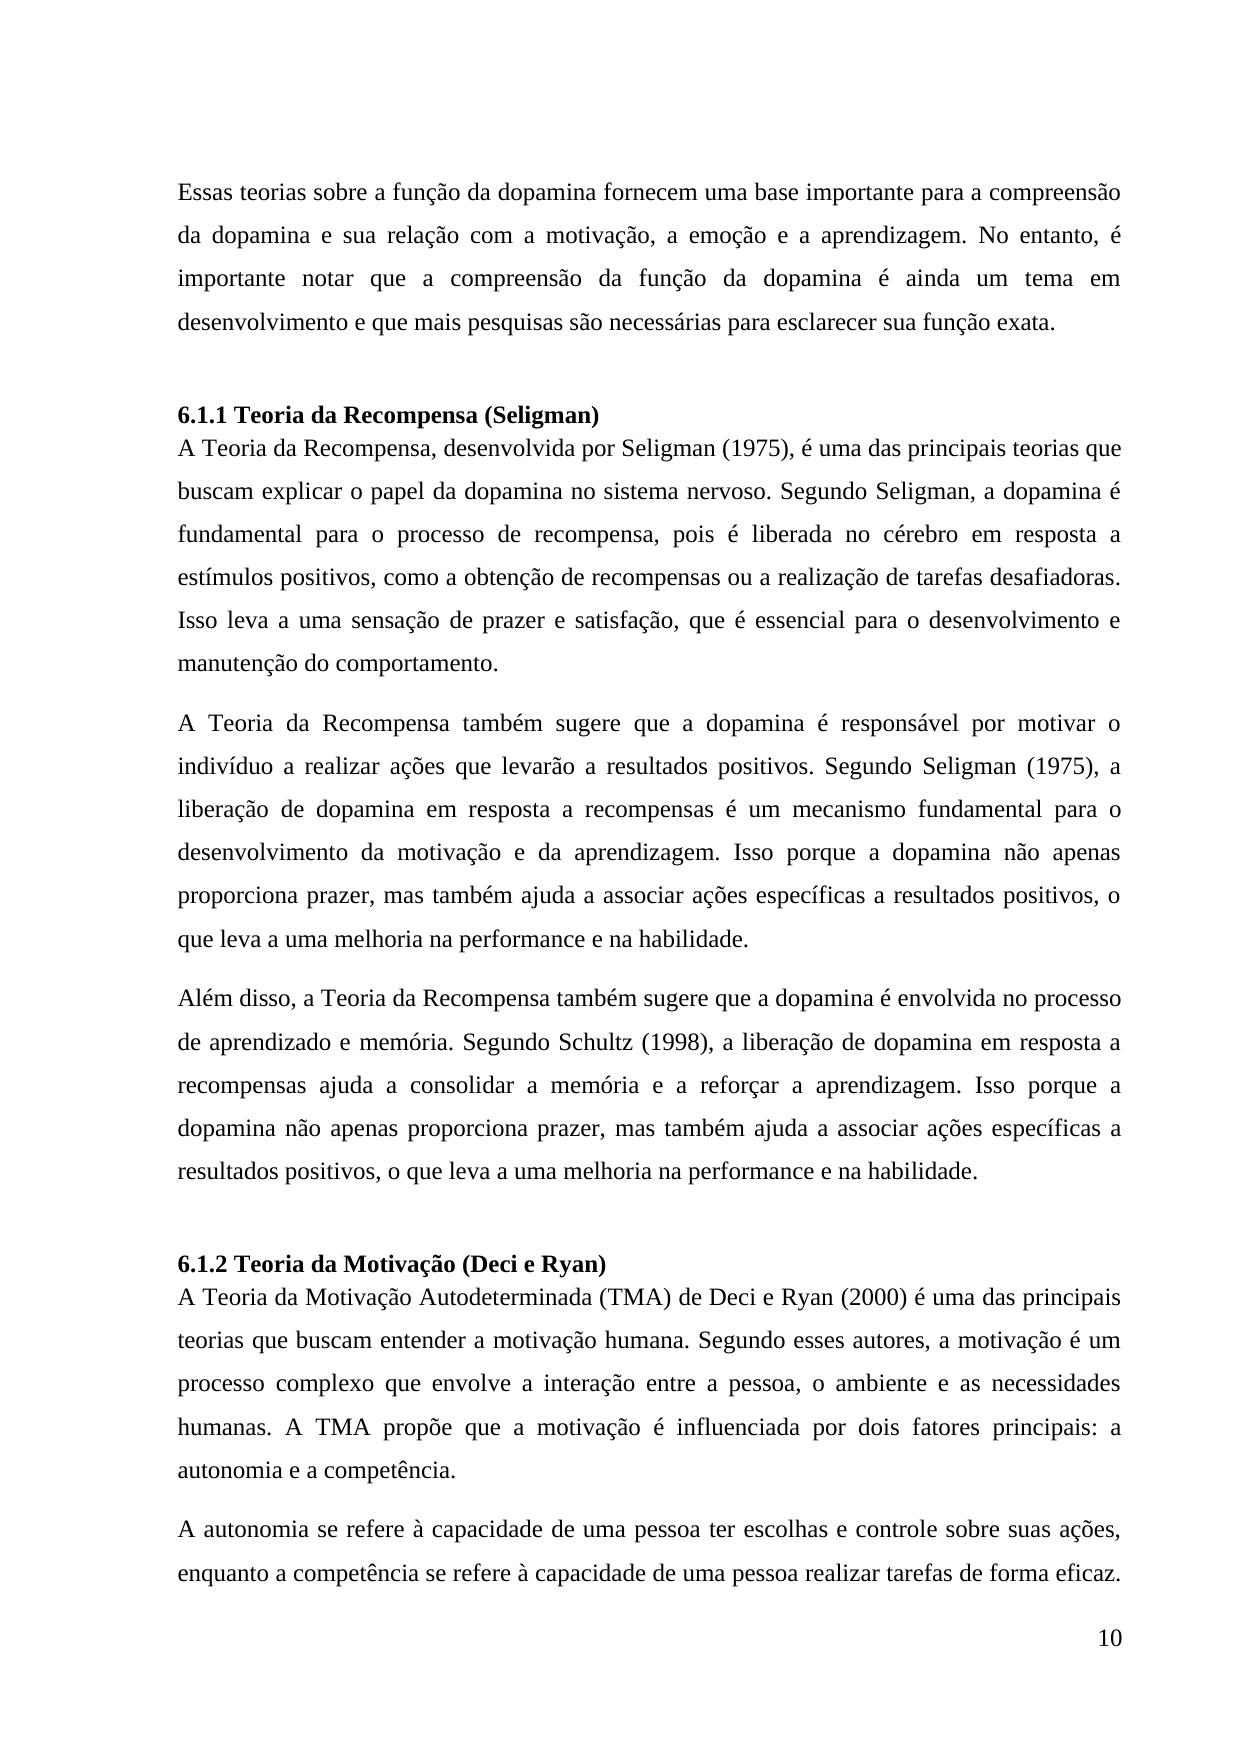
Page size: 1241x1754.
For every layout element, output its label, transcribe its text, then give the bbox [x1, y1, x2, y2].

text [177, 1514, 1122, 1586]
subtitle 6.1.1 Teoria da Recompensa (Seligman) [177, 400, 1122, 428]
text A Teoria da Recompensa, desenvolvida por Seligman (1975), é uma das principais teorias que buscam explicar o papel da dopamina no sistema nervoso. Segundo Seligman, a dopamina é fundamental para o processo de recompensa, pois é liberada no cérebro em resposta a estímulos positivos, como a obtenção de recompensas ou a realização de tarefas desafiadoras. Isso leva a uma sensação de prazer e satisfação, que é essencial para o desenvolvimento e manutenção do comportamento. [177, 433, 1122, 677]
subtitle 6.1.2 Teoria da Motivação (Deci e Ryan) [177, 1249, 1122, 1278]
text A Teoria da Motivação Autodeterminada (TMA) de Deci e Ryan (2000) é uma das principais teorias que buscam entender a motivação humana. Segundo esses autores, a motivação é um processo complexo que envolve a interação entre a pessoa, o ambiente e as necessidades humanas. A TMA propõe que a motivação é influenciada por dois fatores principais: a autonomia e a competência. [177, 1282, 1122, 1483]
text Essas teorias sobre a função da dopamina fornecem uma base importante para a compreensão da dopamina e sua relação com a motivação, a emoção e a aprendizagem. No entanto, é importante notar que a compreensão da função da dopamina é ainda um tema em desenvolvimento e que mais pesquisas são necessárias para esclarecer sua função exata. [177, 177, 1122, 335]
text Além disso, a Teoria da Recompensa também sugere que a dopamina é envolvida no processo de aprendizado e memória. Segundo Schultz (1998), a liberação de dopamina em resposta a recompensas ajuda a consolidar a memória e a reforçar a aprendizagem. Isso porque a dopamina não apenas proporciona prazer, mas também ajuda a associar ações específicas a resultados positivos, o que leva a uma melhoria na performance e na habilidade. [177, 983, 1122, 1185]
text A Teoria da Recompensa também sugere que a dopamina é responsável por motivar o indivíduo a realizar ações que levarão a resultados positivos. Segundo Seligman (1975), a liberação de dopamina em resposta a recompensas é um mecanismo fundamental para o desenvolvimento da motivação e da aprendizagem. Isso porque a dopamina não apenas proporciona prazer, mas também ajuda a associar ações específicas a resultados positivos, o que leva a uma melhoria na performance e na habilidade. [177, 708, 1122, 952]
